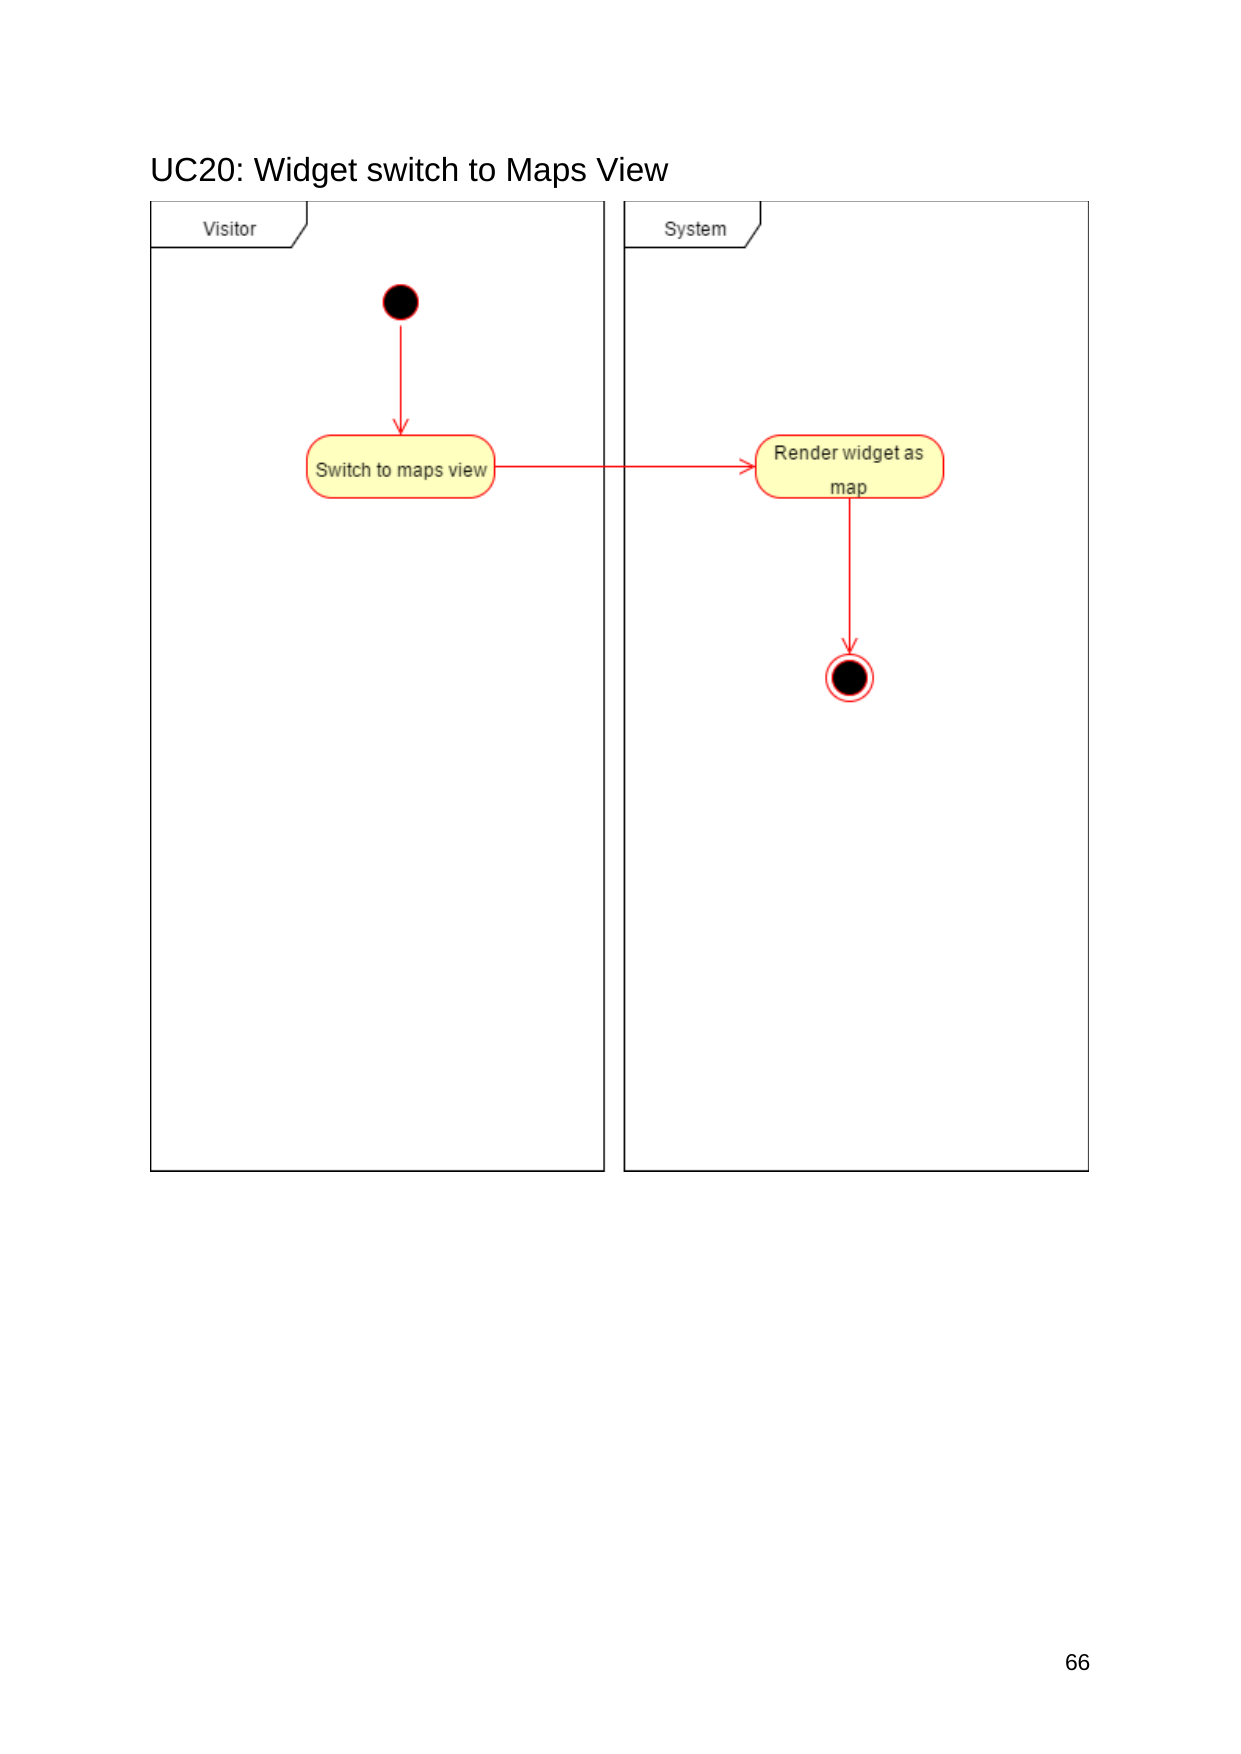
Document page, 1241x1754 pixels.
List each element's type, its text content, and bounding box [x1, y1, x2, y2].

subtitle UC20: Widget switch to Maps View [150, 150, 1090, 188]
